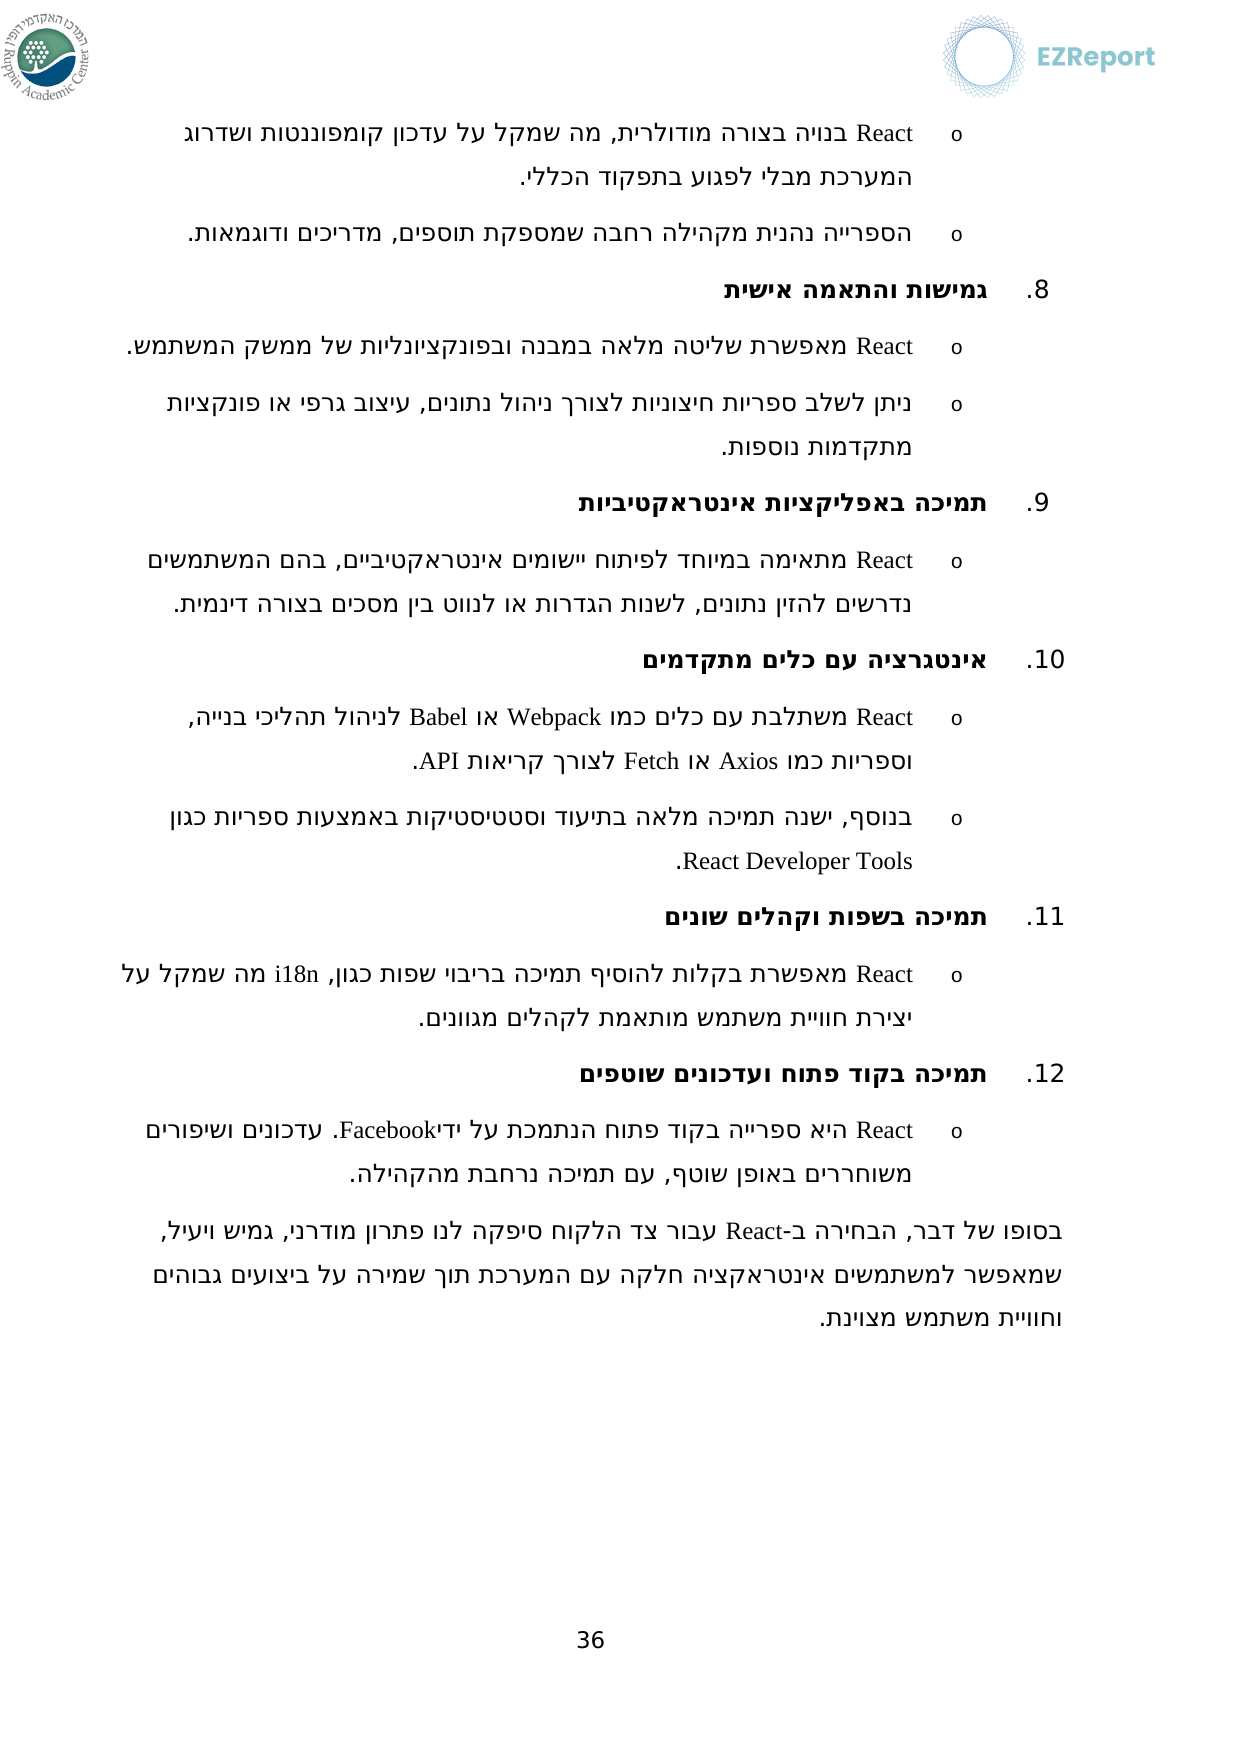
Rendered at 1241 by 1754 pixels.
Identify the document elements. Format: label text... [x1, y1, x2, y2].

list React מאפשרת בקלות להוסיף תמיכה בריבוי שפות כגון, i18n מה שמקל על יצירת חוויית משתמש מותאמת לקהלים מגוונים. [118, 959, 951, 1032]
list תמיכה באפליקציות אינטראקטיביות [118, 489, 1026, 518]
list בנוסף, ישנה תמיכה מלאה בתיעוד וסטטיסטיקות באמצעות ספריות כגון React Developer Tools. [118, 802, 951, 876]
list גמישות והתאמה אישית [118, 275, 1026, 304]
list React מאפשרת שליטה מלאה במבנה ובפונקציונליות של ממשק המשתמש. [118, 331, 951, 361]
list React היא ספרייה בקוד פתוח הנתמכת על ידיFacebook. עדכונים ושיפורים משוחררים באופן שוטף, עם תמיכה נרחבת מהקהילה. [118, 1116, 951, 1189]
list React מתאימה במיוחד לפיתוח יישומים אינטראקטיביים, בהם המשתמשים נדרשים להזין נתונים, לשנות הגדרות או לנווט בין מסכים בצורה דינמית. [118, 545, 951, 618]
list ניתן לשלב ספריות חיצוניות לצורך ניהול נתונים, עיצוב גרפי או פונקציות מתקדמות נוספות. [118, 388, 951, 462]
list תמיכה בשפות וקהלים שונים [118, 903, 1026, 932]
list אינטגרציה עם כלים מתקדמים [118, 645, 1026, 674]
picture [943, 15, 1163, 98]
list React בנויה בצורה מודולרית, מה שמקל על עדכון קומפוננטות ושדרוג המערכת מבלי לפגוע בתפקוד הכללי. [118, 118, 951, 191]
picture [0, 13, 89, 101]
list תמיכה בקוד פתוח ועדכונים שוטפים [118, 1059, 1026, 1088]
text בסופו של דבר, הבחירה ב-React עבור צד הלקוח סיפקה לנו פתרון מודרני, גמיש ויעיל, שמאפשר למשתמשים אינטראקציה חלקה עם המערכת תוך שמירה על ביצועים גבוהים וחוויית משתמש מצוינת. [118, 1216, 1063, 1333]
list React משתלבת עם כלים כמו Webpack או Babel לניהול תהליכי בנייה, וספריות כמו Axios או Fetch לצורך קריאות API. [118, 702, 951, 775]
list הספרייה נהנית מקהילה רחבה שמספקת תוספים, מדריכים ודוגמאות. [118, 218, 951, 248]
